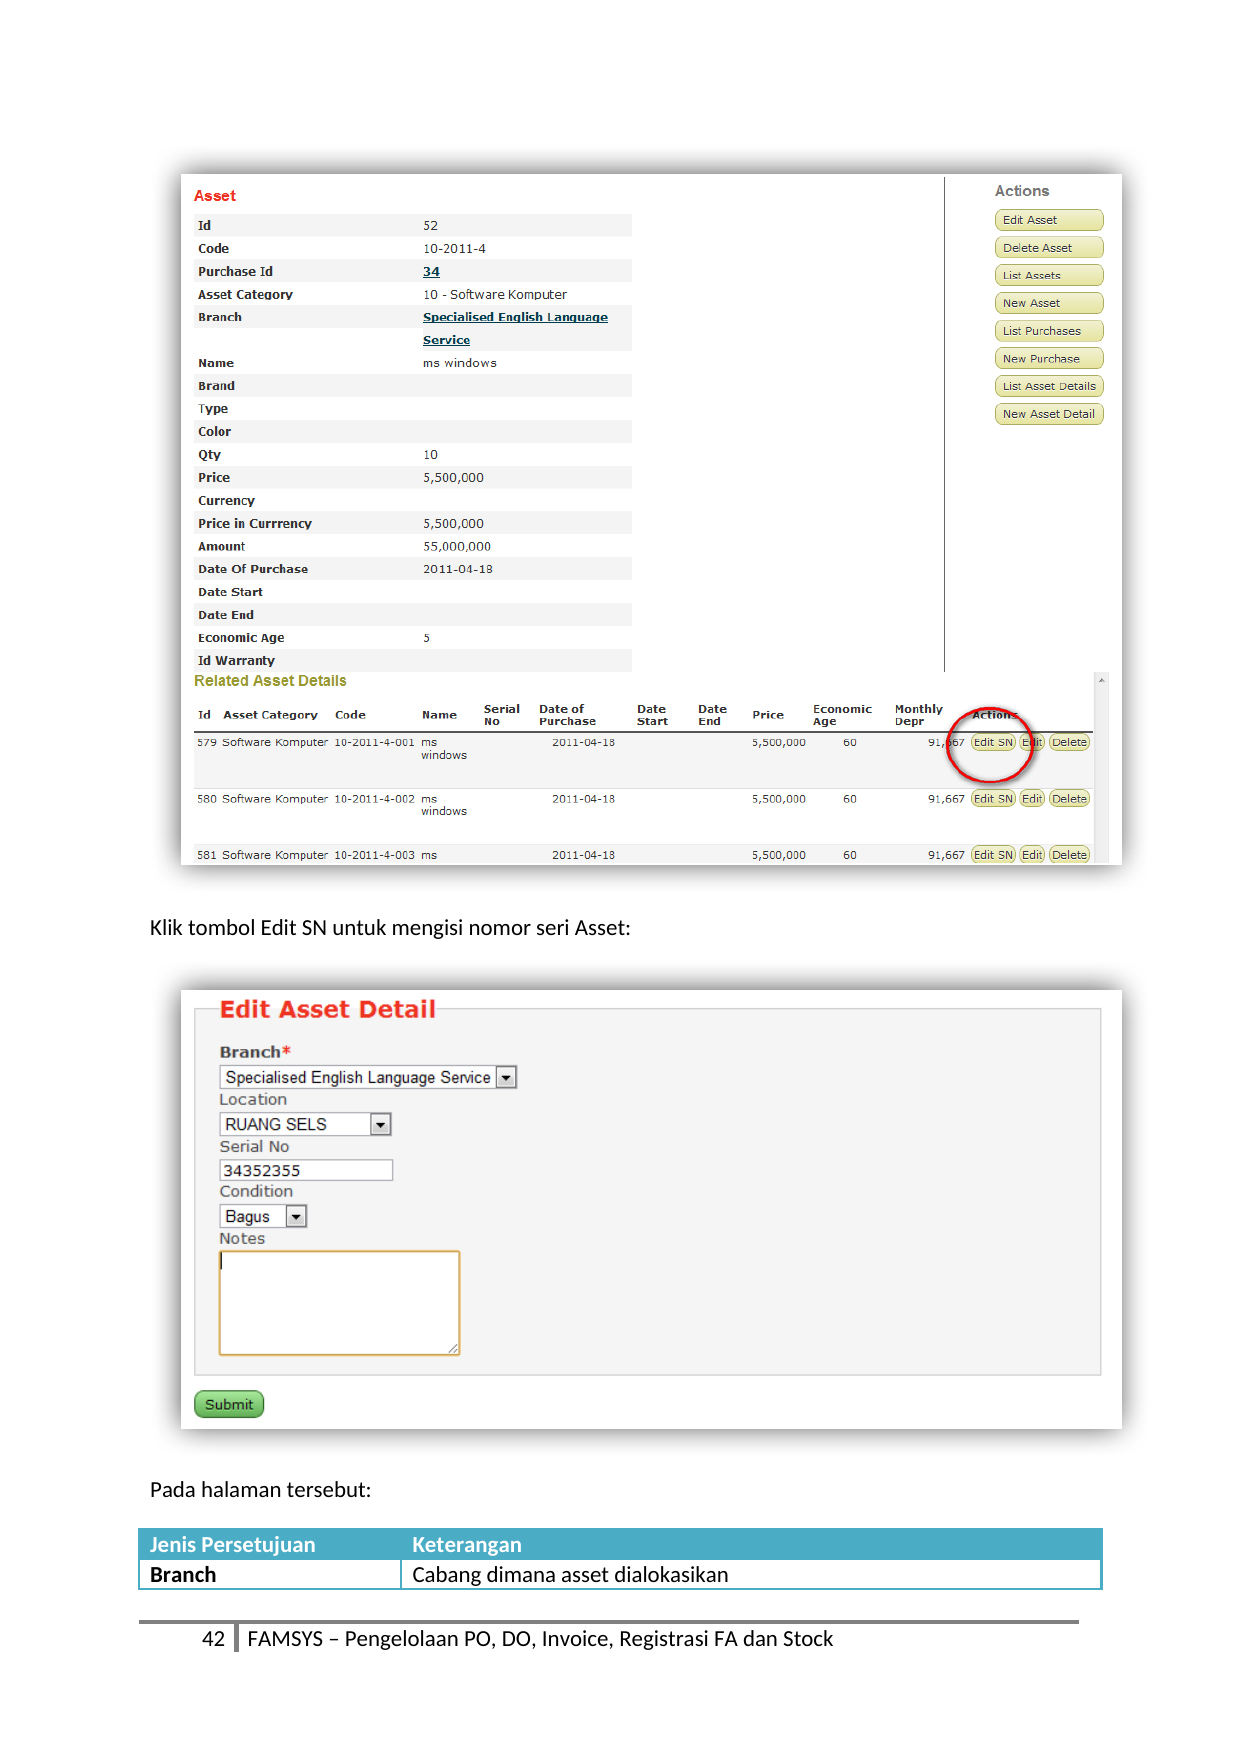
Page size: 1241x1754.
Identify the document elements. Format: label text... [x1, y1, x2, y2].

table_cell Branch [140, 1560, 400, 1588]
picture [181, 990, 1122, 1429]
text Klik tombol Edit SN untuk mengisi nomor seri Asset: [150, 913, 1090, 941]
table_cell Cabang dimana asset dialokasikan [402, 1560, 1100, 1588]
table_header Keterangan [401, 1530, 1100, 1558]
picture [181, 174, 1122, 865]
table_header Jenis Persetujuan [140, 1530, 401, 1558]
text Pada halaman tersebut: [150, 1475, 1090, 1503]
